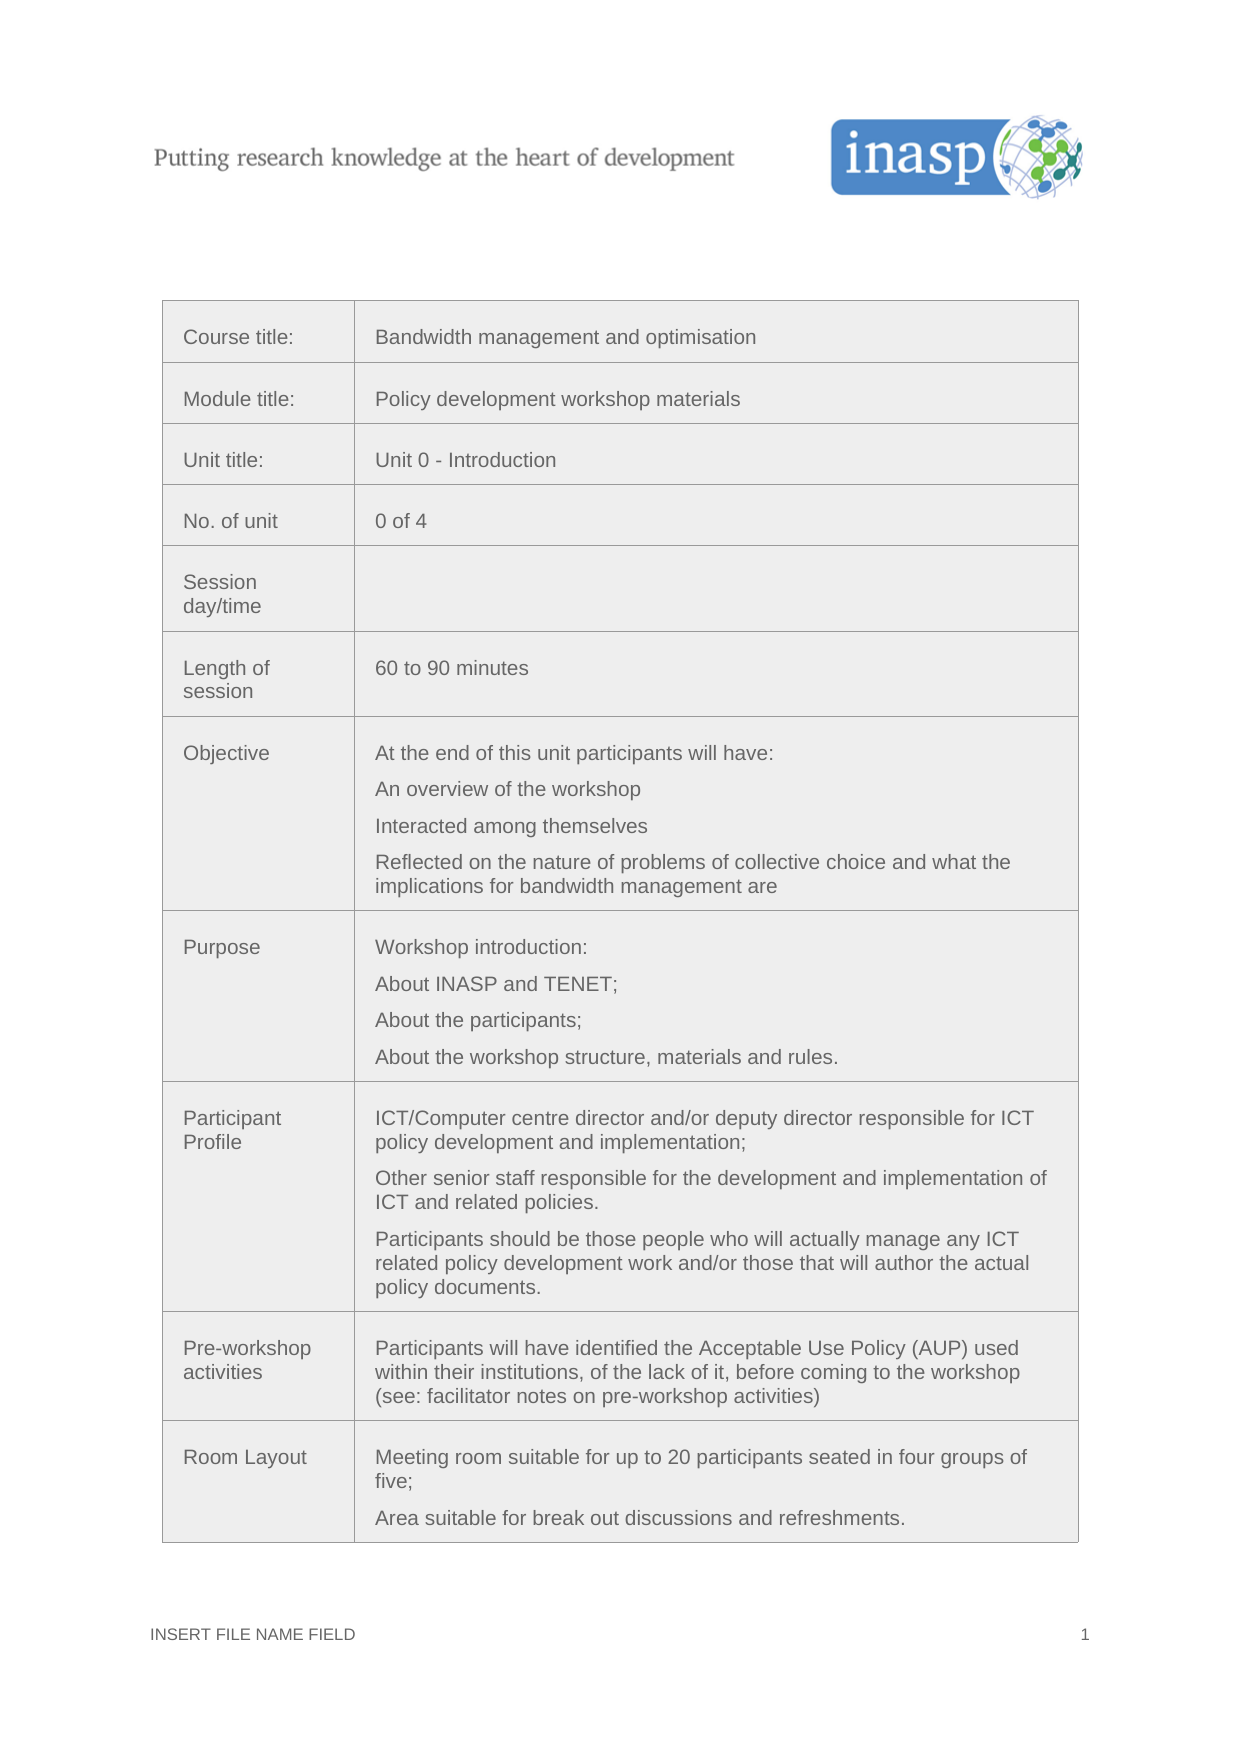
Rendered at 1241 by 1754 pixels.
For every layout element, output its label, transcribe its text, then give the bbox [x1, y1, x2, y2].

table_cell Unit 0 - Introduction [355, 424, 1078, 484]
table_cell 0 of 4 [355, 485, 1078, 545]
table_cell Participant Profile [163, 1082, 354, 1311]
picture [150, 86, 1089, 210]
table_cell Workshop introduction: About INASP and TENET; About the participants; About the workshop structure, materials and rules. [355, 911, 1078, 1081]
table_cell Participants will have identified the Acceptable Use Policy (AUP) used within their institutions, of the lack of it, before coming to the workshop (see: facilitator notes on pre-workshop activities) [355, 1312, 1078, 1420]
table_cell At the end of this unit participants will have: An overview of the workshop Interacted among themselves Reflected on the nature of problems of collective choice and what the implications for bandwidth management are [355, 717, 1078, 910]
table_cell Unit title: [163, 424, 354, 484]
table_cell Meeting room suitable for up to 20 participants seated in four groups of five; Area suitable for break out discussions and refreshments. [355, 1421, 1078, 1542]
table_cell Module title: [163, 363, 354, 423]
table_cell Session day/time [163, 546, 354, 631]
table_cell ICT/Computer centre director and/or deputy director responsible for ICT policy development and implementation; Other senior staff responsible for the development and implementation of ICT and related policies. Participants should be those people who will actually manage any ICT related policy development work and/or those that will author the actual policy documents. [355, 1082, 1078, 1311]
table_cell 60 to 90 minutes [355, 632, 1078, 716]
table_header Bandwidth management and optimisation [355, 301, 1078, 362]
table_cell [355, 546, 1078, 631]
table_header Course title: [163, 301, 354, 362]
table_cell Purpose [163, 911, 354, 1081]
table_cell Room Layout [163, 1421, 354, 1542]
table_cell Policy development workshop materials [355, 363, 1078, 423]
table_cell Pre-workshop activities [163, 1312, 354, 1420]
table_cell Length of session [163, 632, 354, 716]
table_cell Objective [163, 717, 354, 910]
table_cell No. of unit [163, 485, 354, 545]
